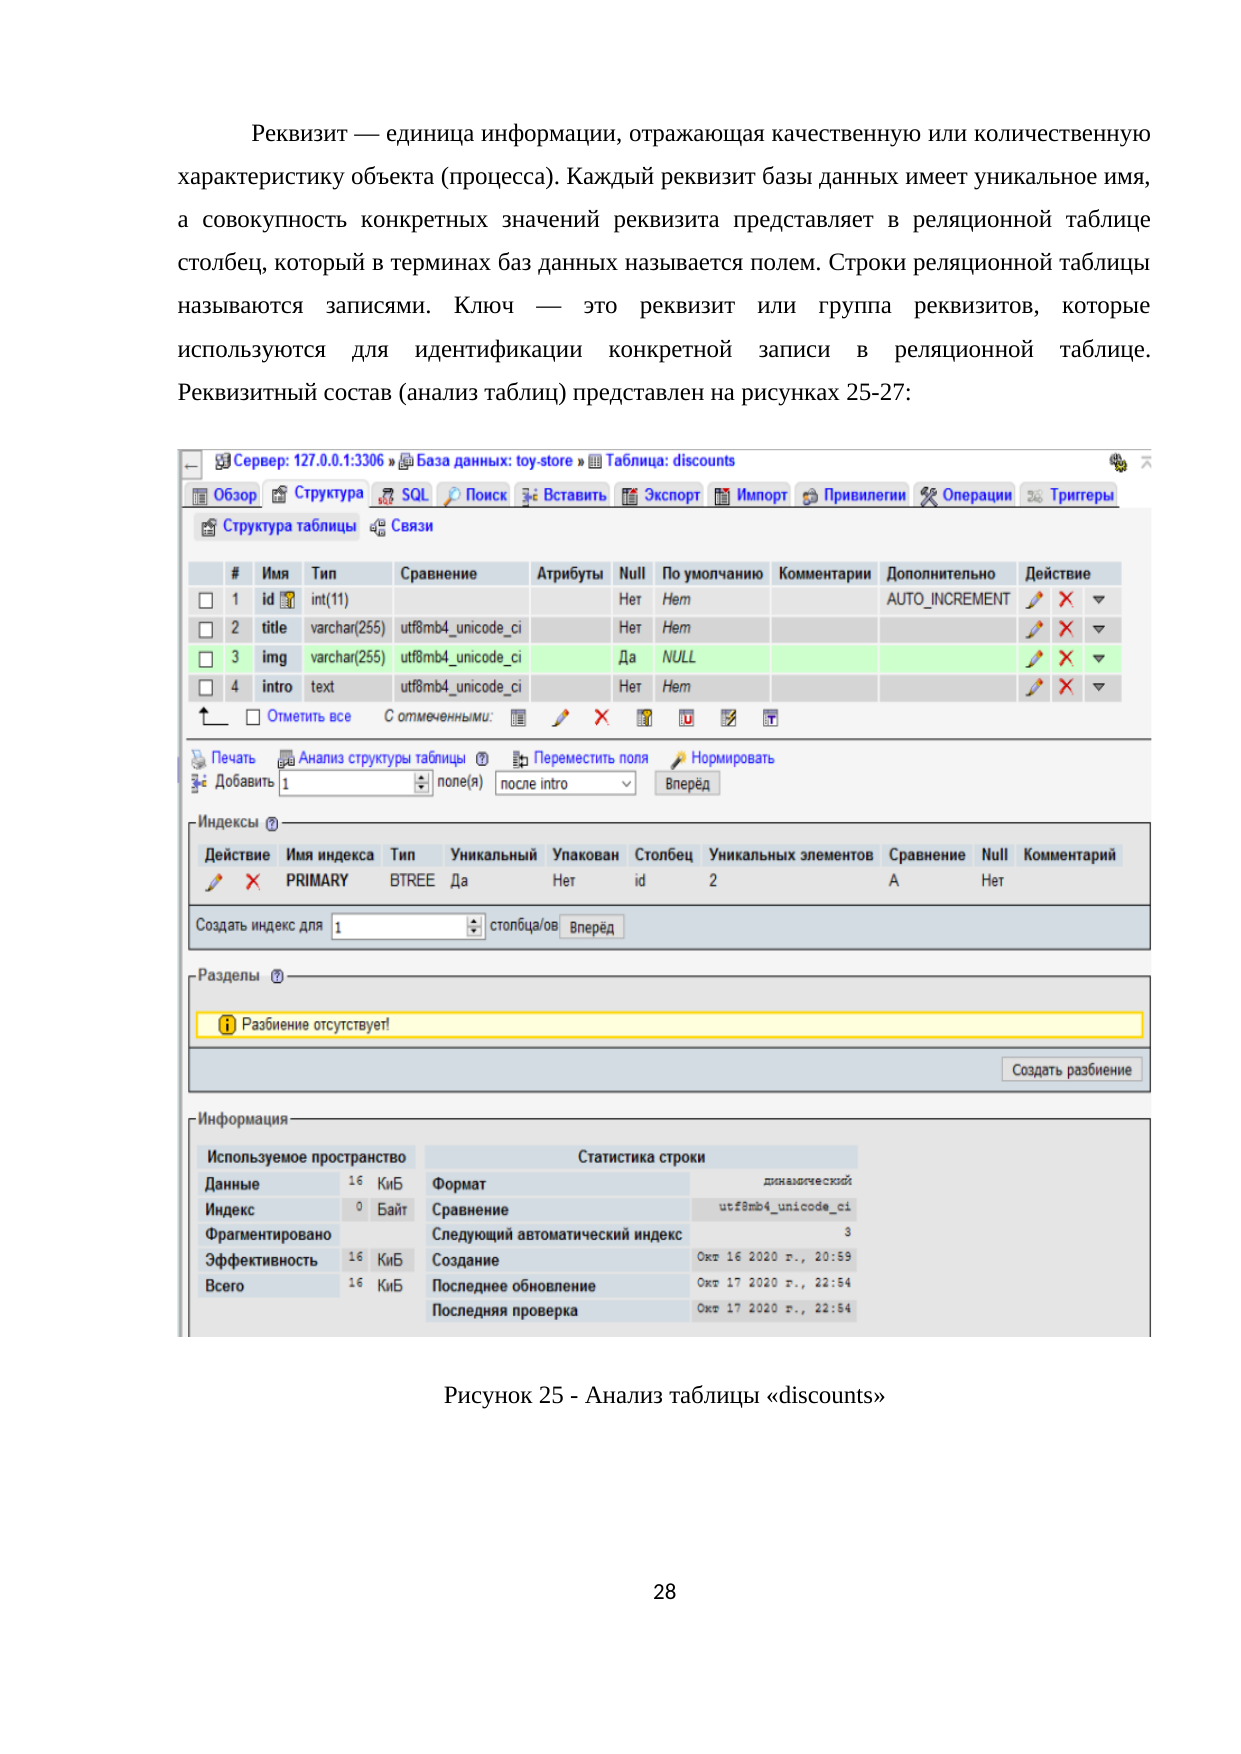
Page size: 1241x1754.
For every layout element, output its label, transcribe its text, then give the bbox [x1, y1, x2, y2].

picture [177, 449, 1152, 1337]
text Рисунок 25 - Анализ таблицы «discounts» [177, 1380, 1152, 1409]
text Реквизит — единица информации, отражающая качественную или количественную характеристику объекта (процесса). Каждый реквизит базы данных имеет уникальное имя, а совокупность конкретных значений реквизита представляет в реляционной таблице столбец, который в терминах баз данных называется полем. Строки реляционной таблицы называются записями. Ключ — это реквизит или группа реквизитов, которые используются для идентификации конкретной записи в реляционной таблице. Реквизитный состав (анализ таблиц) представлен на рисунках 25-27: [177, 118, 1152, 406]
